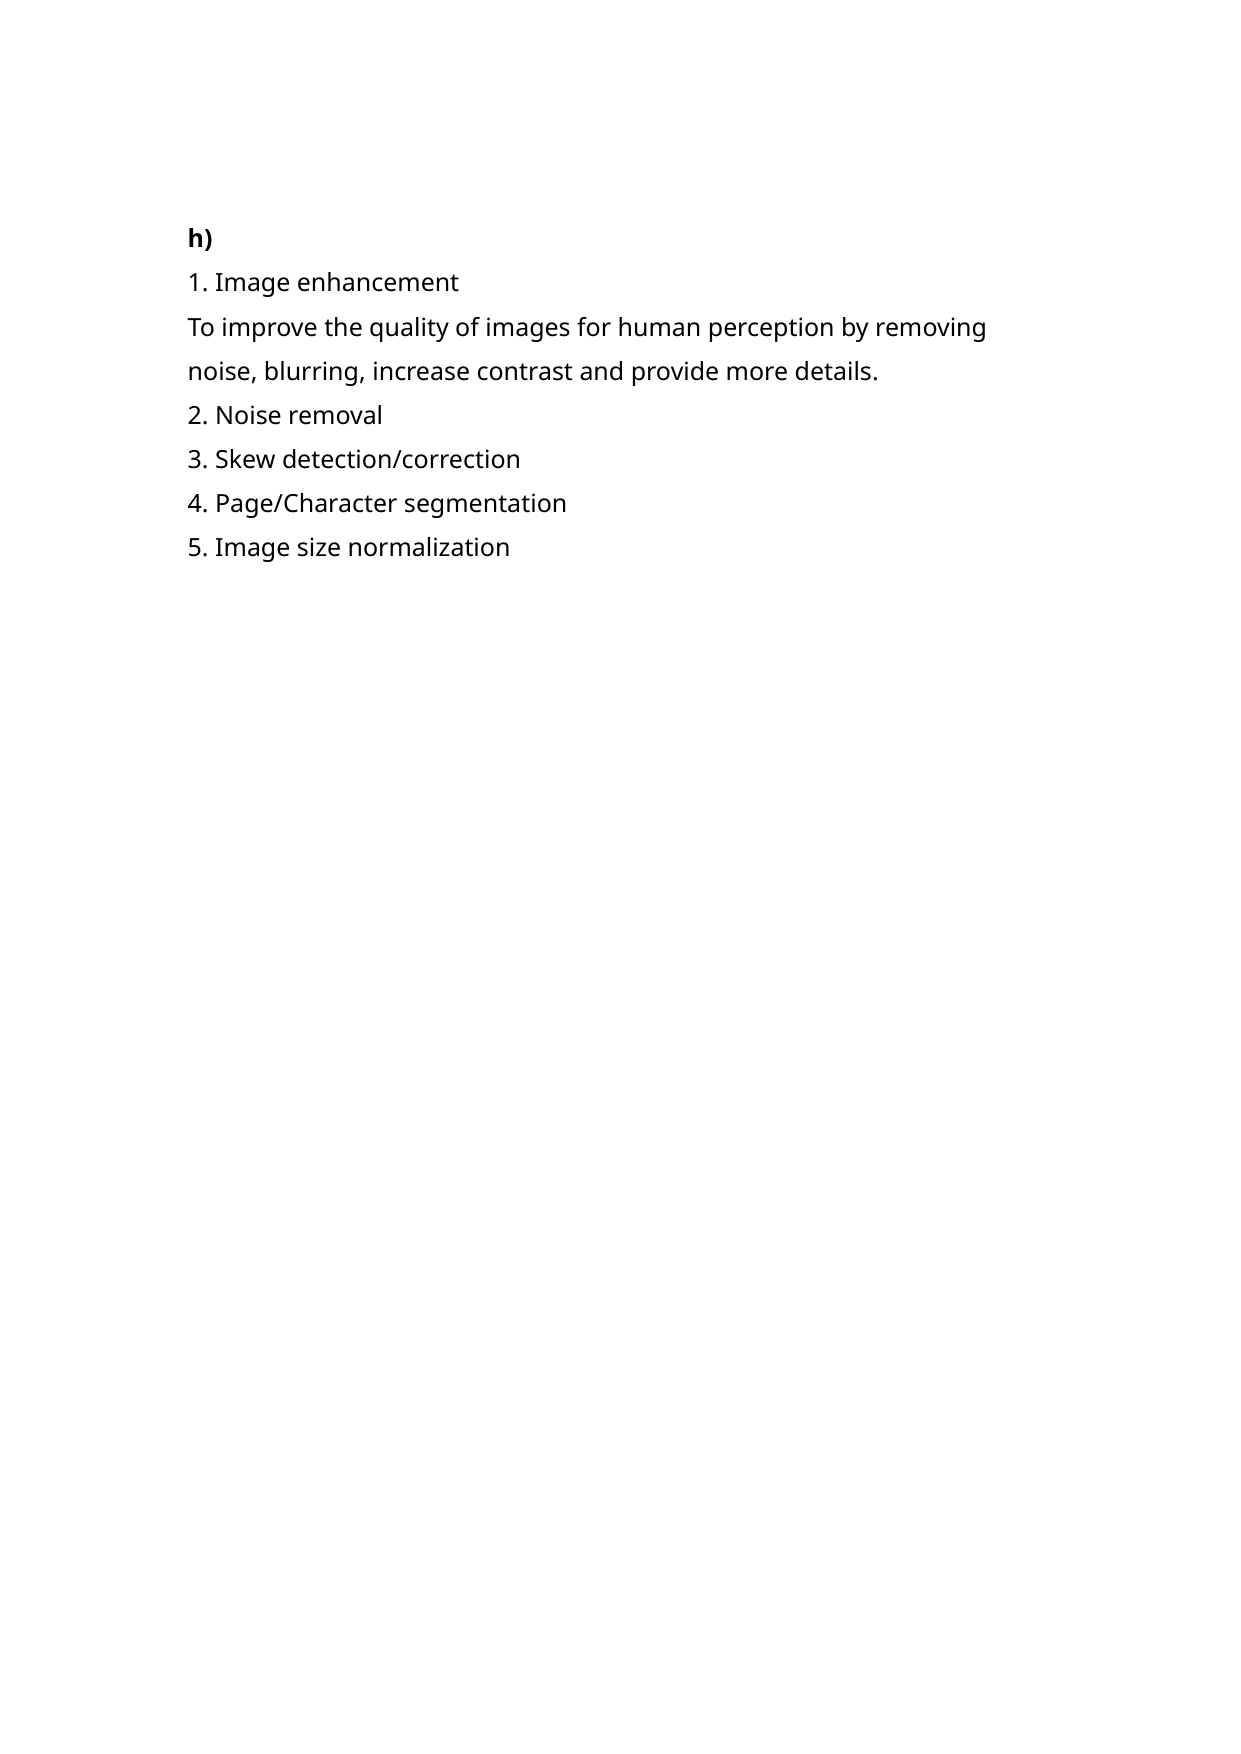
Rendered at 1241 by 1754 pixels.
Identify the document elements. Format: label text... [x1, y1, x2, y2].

text 4. Page/Character segmentation [187, 480, 1053, 524]
text 1. Image enhancement [187, 260, 1053, 304]
text h) [187, 216, 1053, 260]
text 2. Noise removal [187, 392, 1053, 436]
text 3. Skew detection/correction [187, 436, 1053, 480]
text 5. Image size normalization [187, 524, 1053, 568]
text To improve the quality of images for human perception by removing noise, blurring, increase contrast and provide more details. [187, 304, 1053, 392]
